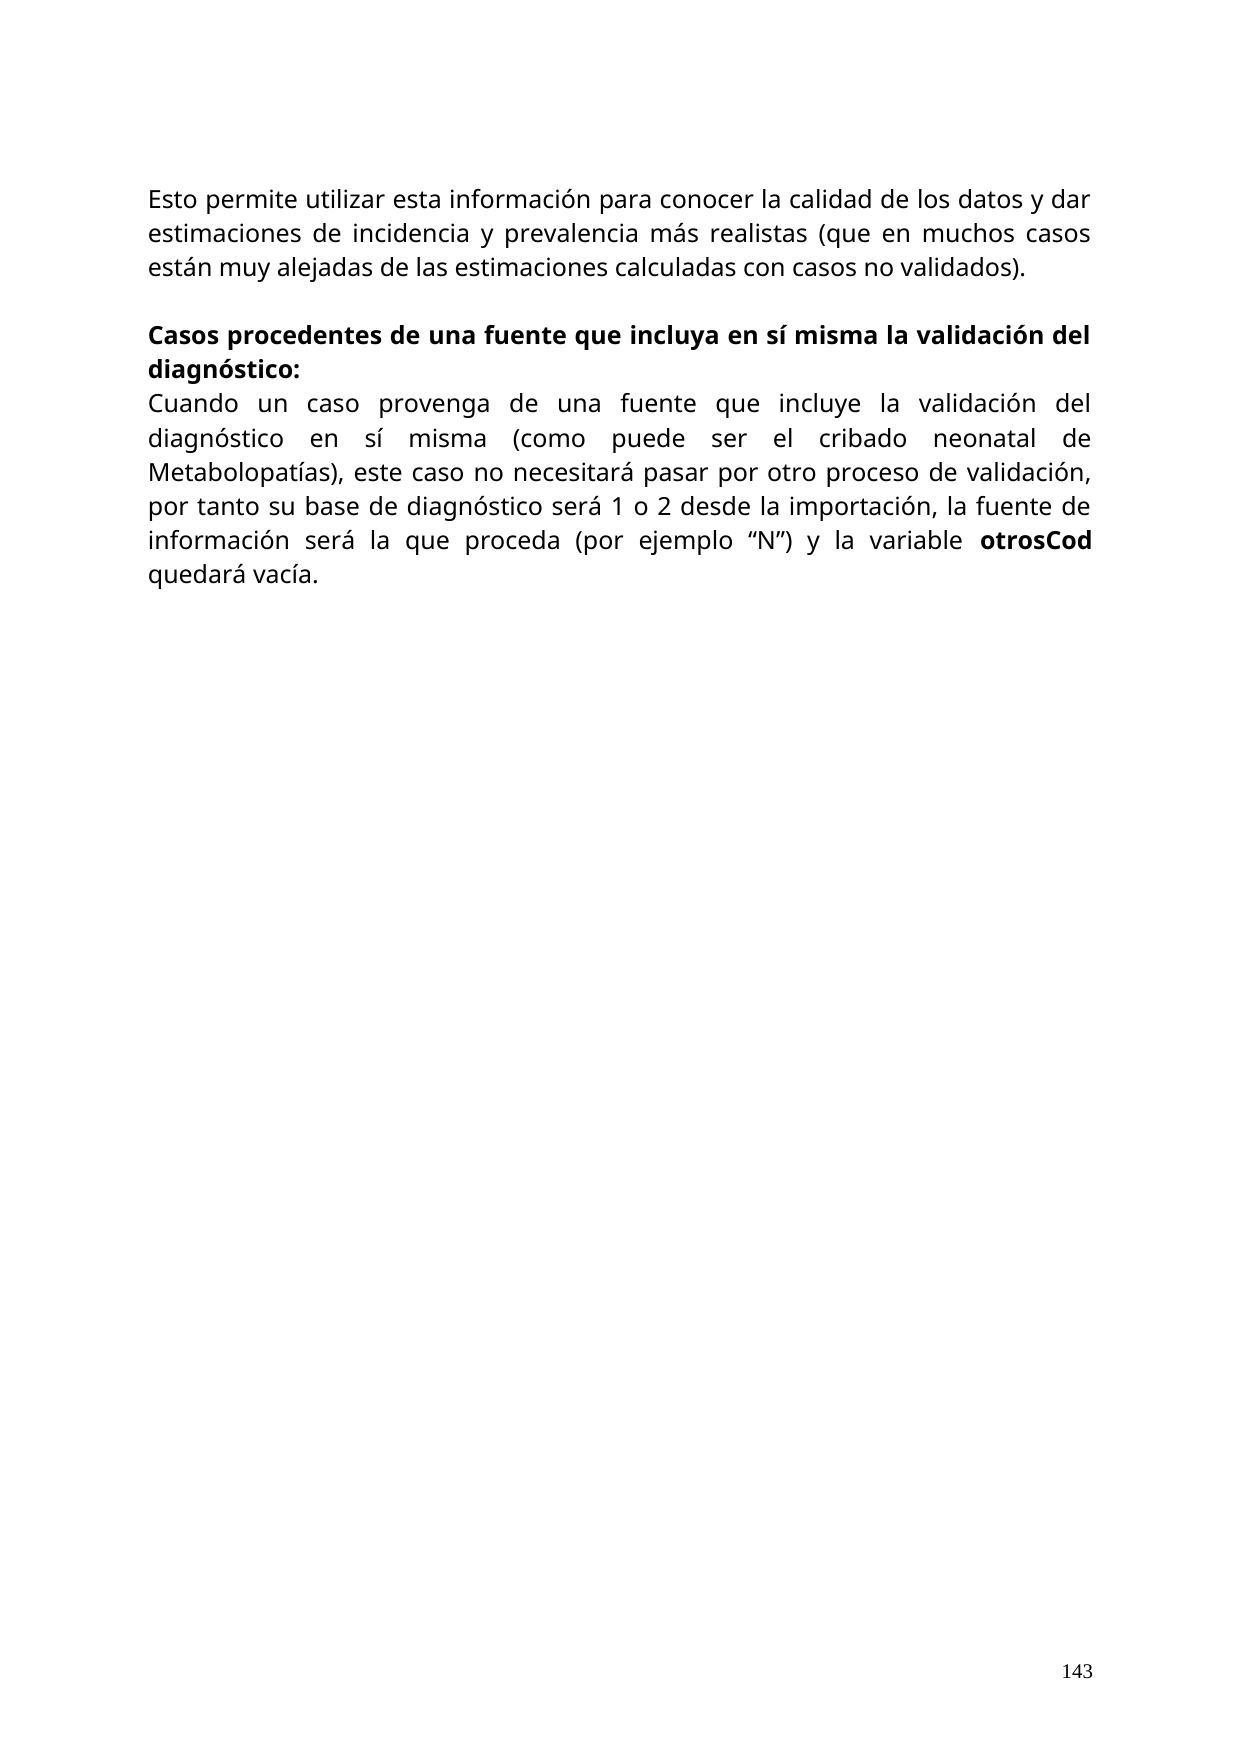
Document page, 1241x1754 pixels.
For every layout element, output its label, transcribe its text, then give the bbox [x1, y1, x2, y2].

text Esto permite utilizar esta información para conocer la calidad de los datos y dar estimaciones de incidencia y prevalencia más realistas (que en muchos casos están muy alejadas de las estimaciones calculadas con casos no validados). [148, 182, 1092, 284]
text Cuando un caso provenga de una fuente que incluye la validación del diagnóstico en sí misma (como puede ser el cribado neonatal de Metabolopatías), este caso no necesitará pasar por otro proceso de validación, por tanto su base de diagnóstico será 1 o 2 desde la importación, la fuente de información será la que proceda (por ejemplo “N”) y la variable otrosCod quedará vacía. [148, 386, 1092, 591]
text Casos procedentes de una fuente que incluya en sí misma la validación del diagnóstico: [148, 318, 1092, 386]
